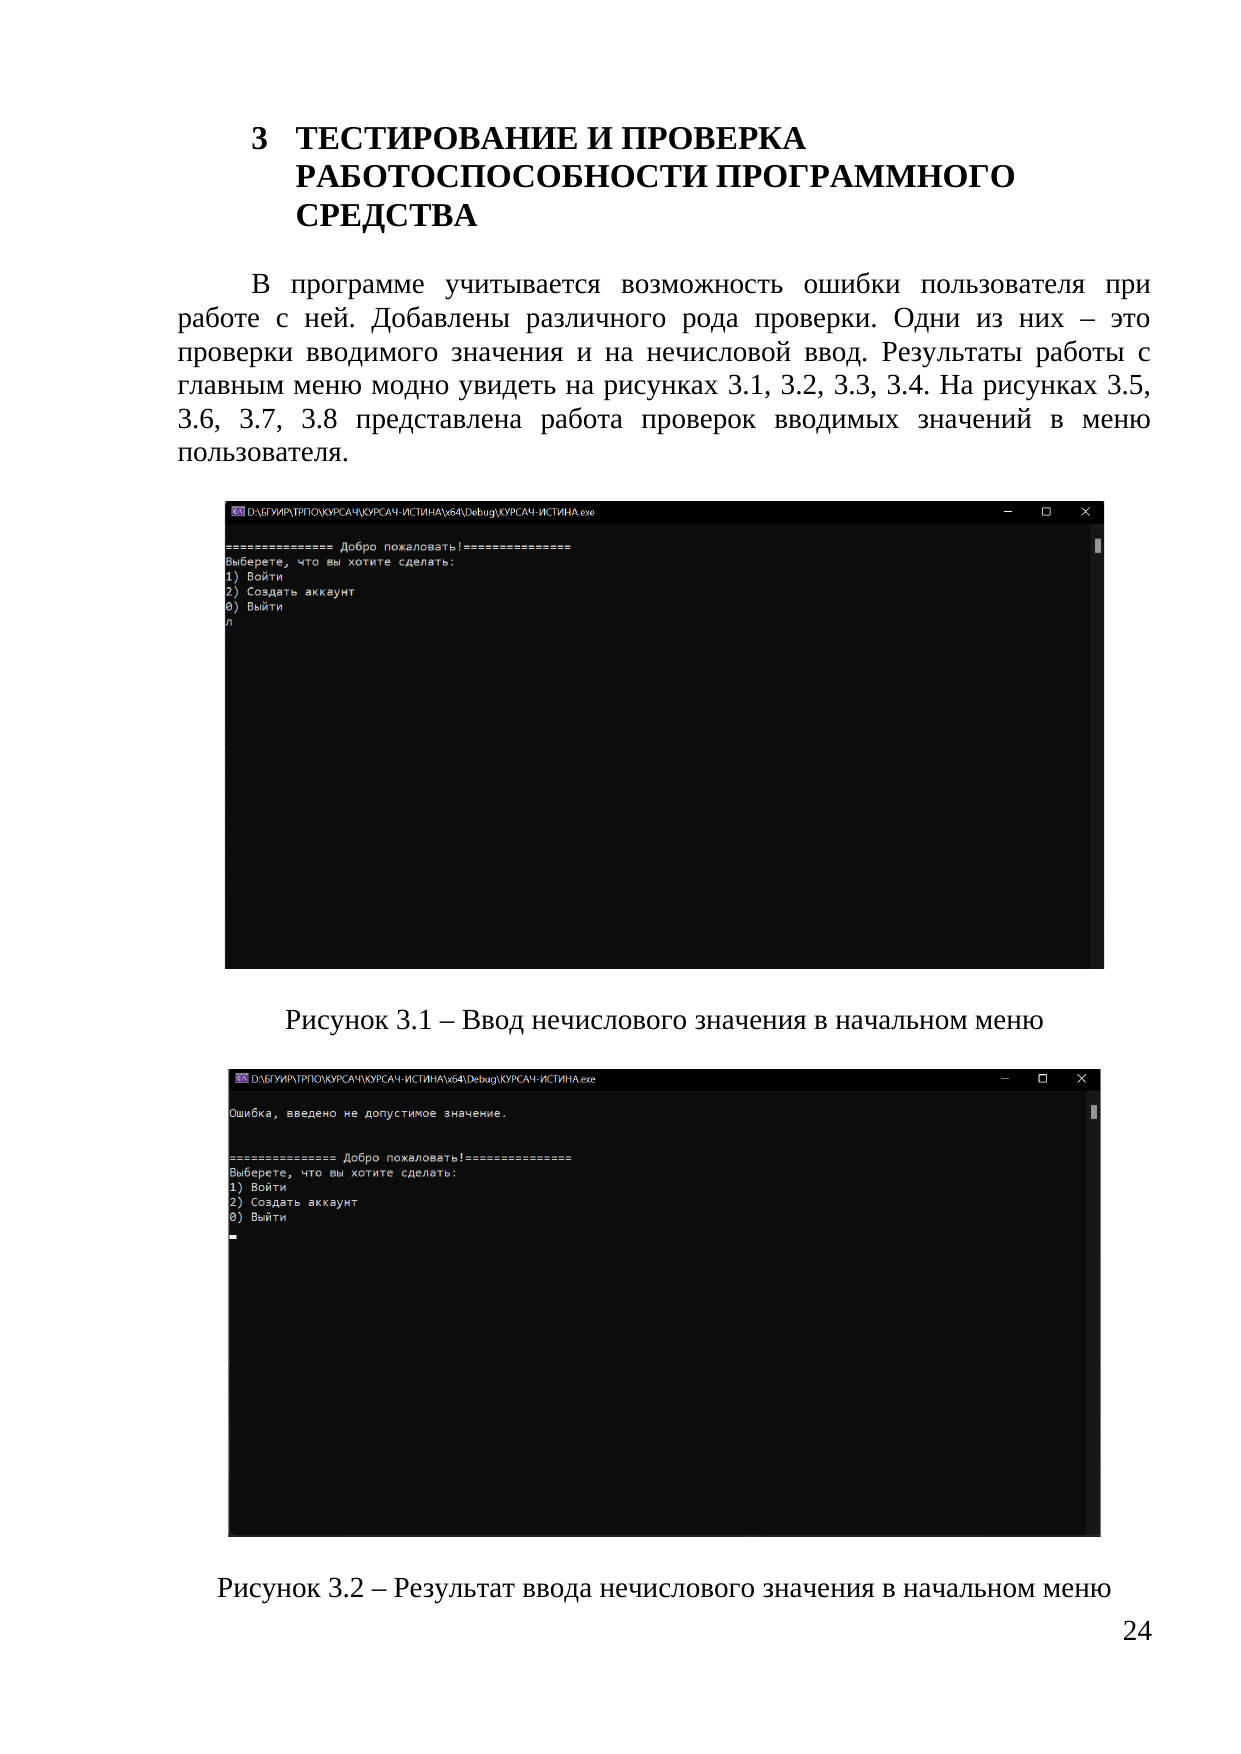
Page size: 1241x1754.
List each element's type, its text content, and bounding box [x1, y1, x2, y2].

text Рисунок 3.2 – Результат ввода нечислового значения в начальном меню [177, 1571, 1152, 1604]
picture [228, 1069, 1101, 1537]
picture [224, 501, 1105, 969]
text Рисунок 3.1 – Ввод нечислового значения в начальном меню [177, 1002, 1152, 1036]
text В программе учитывается возможность ошибки пользователя при работе с ней. Добавлены различного рода проверки. Одни из них – это проверки вводимого значения и на нечисловой ввод. Результаты работы с главным меню модно увидеть на рисунках 3.1, 3.2, 3.3, 3.4. На рисунках 3.5, 3.6, 3.7, 3.8 представлена работа проверок вводимых значений в меню пользователя. [177, 267, 1152, 468]
subtitle Тестирование и проверка работоспособности программного средства [251, 118, 1152, 233]
